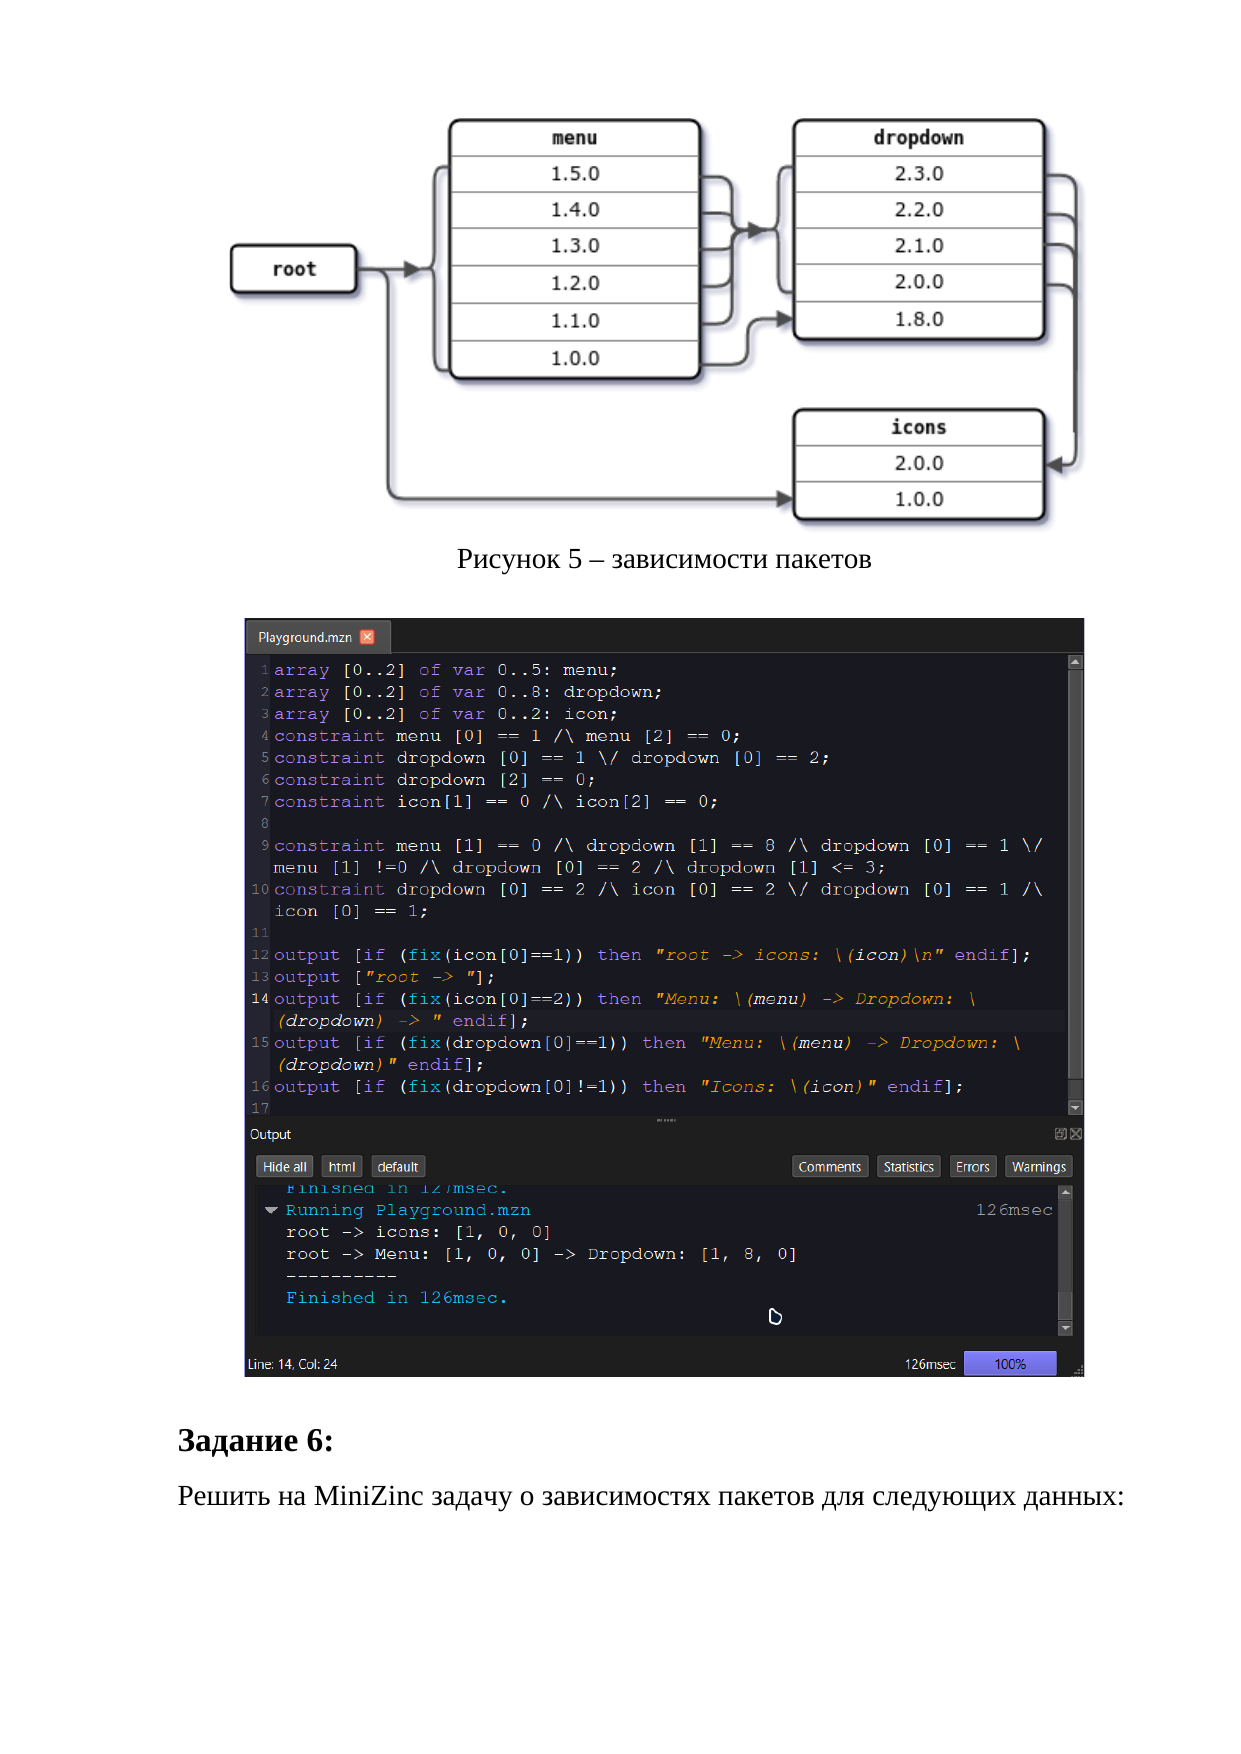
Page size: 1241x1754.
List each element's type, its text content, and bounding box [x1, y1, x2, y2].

text Решить на MiniZinc задачу о зависимостях пакетов для следующих данных: [177, 1478, 1152, 1512]
text Задание 6: [177, 1421, 1152, 1459]
picture [229, 118, 1100, 536]
text Рисунок 5 – зависимости пакетов [177, 541, 1152, 574]
picture [244, 618, 1085, 1377]
